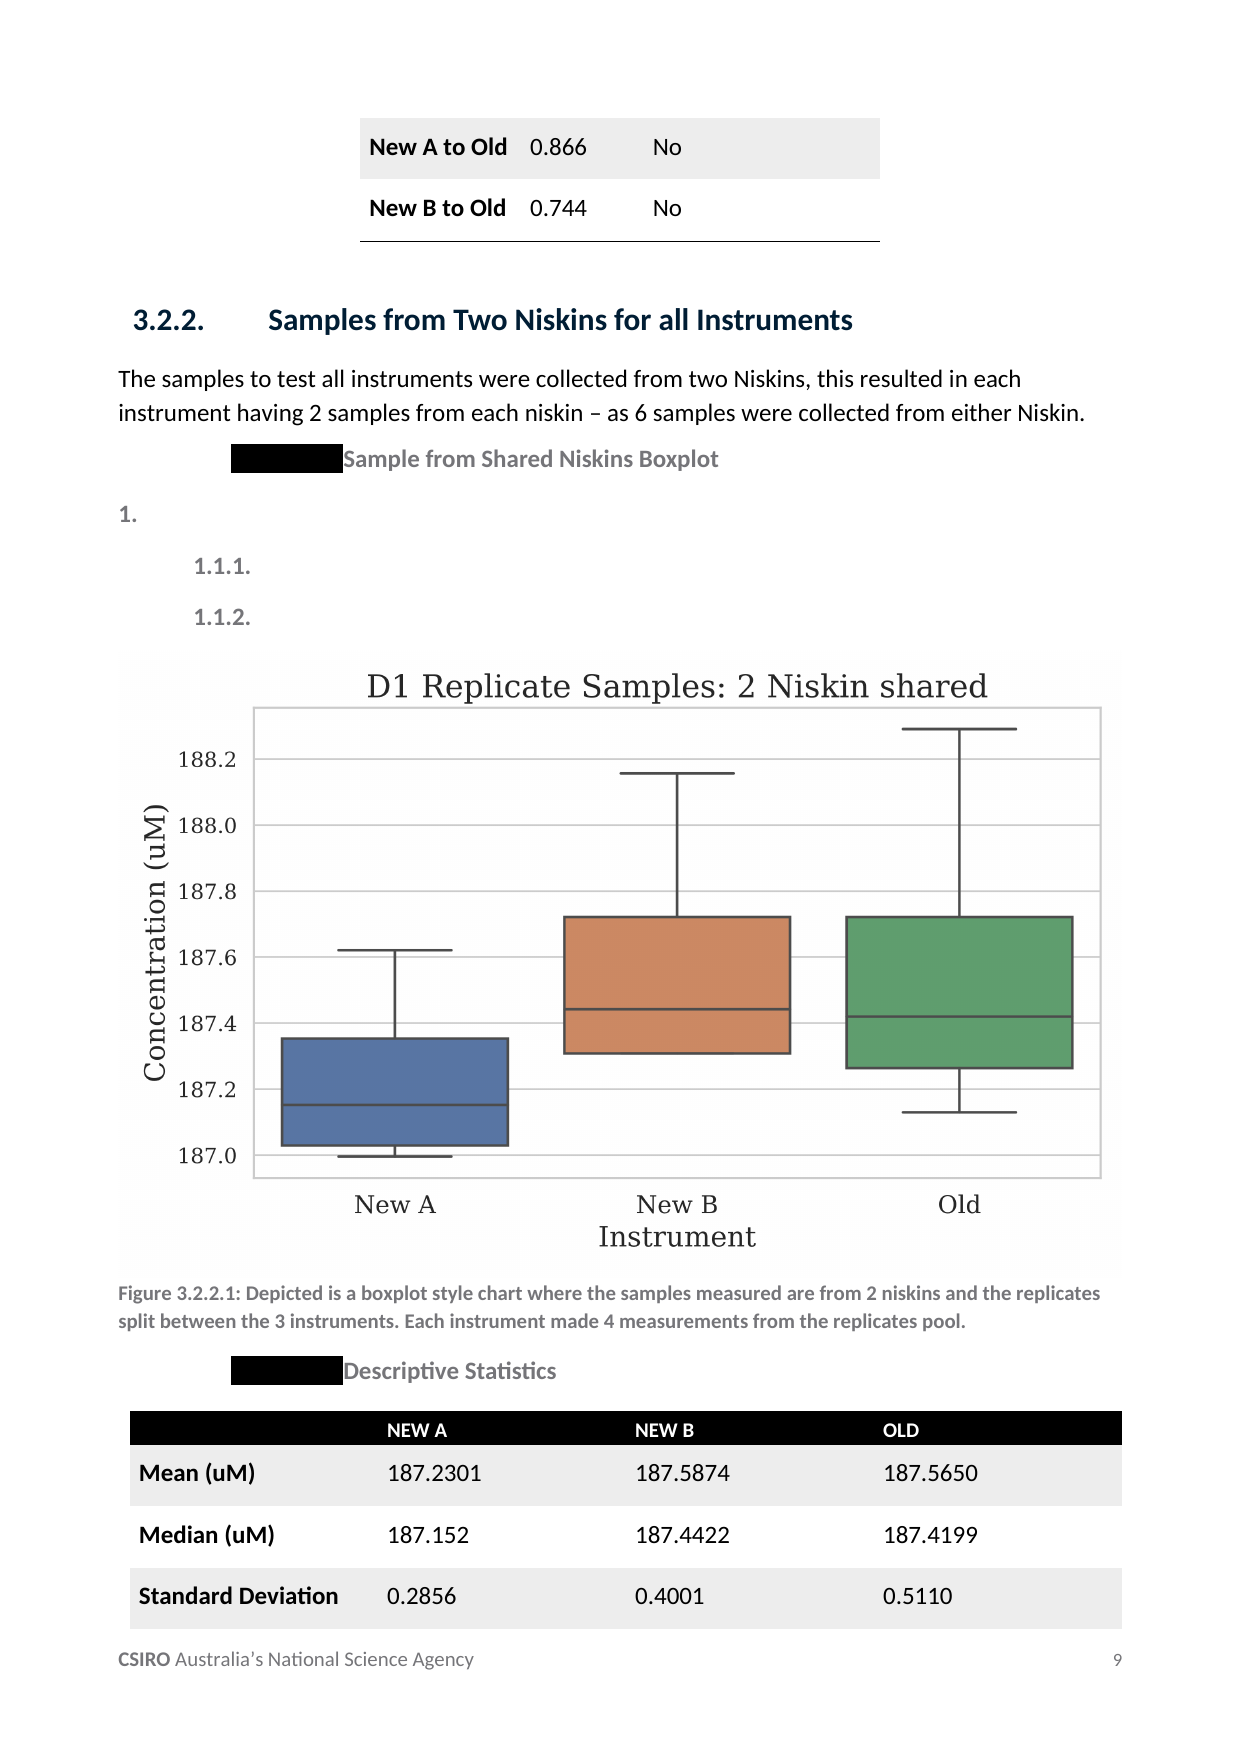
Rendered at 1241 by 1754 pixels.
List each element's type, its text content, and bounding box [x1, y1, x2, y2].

text The samples to test all instruments were collected from two Niskins, this resulted in each instrument having 2 samples from each niskin – as 6 samples were collected from either Niskin. [118, 363, 1122, 427]
table_cell 0.866 [521, 118, 644, 179]
table_cell 0.2856 [378, 1568, 626, 1629]
table_cell Median (uM) [130, 1506, 378, 1568]
table_cell 187.2301 [378, 1445, 626, 1506]
table_cell 0.4001 [626, 1568, 874, 1629]
table_cell Standard Deviation [130, 1568, 378, 1629]
text Figure 3.2.2.1: Depicted is a boxplot style chart where the samples measured are from 2 niskins and the replicates split between the 3 instruments. Each instrument made 4 measurements from the replicates pool. [118, 1280, 1122, 1334]
table_header [130, 1411, 378, 1445]
table_cell No [644, 179, 880, 241]
table_cell No [644, 118, 880, 179]
table_cell 187.5874 [626, 1445, 874, 1506]
subtitle Descriptive Statistics [231, 1355, 1122, 1386]
subtitle Samples from Two Niskins for all Instruments [132, 300, 1122, 338]
table_cell 187.5650 [874, 1445, 1122, 1506]
table_cell New B to Old [360, 179, 521, 241]
picture [118, 650, 1123, 1278]
table_cell 187.4422 [626, 1506, 874, 1568]
table_cell 0.5110 [874, 1568, 1122, 1629]
table_cell New A to Old [360, 118, 521, 179]
table_header New A [378, 1411, 626, 1445]
table_cell 187.4199 [874, 1506, 1122, 1568]
table_header Old [874, 1411, 1122, 1445]
table_cell Mean (uM) [130, 1445, 378, 1506]
table_cell 187.152 [378, 1506, 626, 1568]
table_cell 0.744 [521, 179, 644, 241]
table_header New B [626, 1411, 874, 1445]
subtitle Sample from Shared Niskins Boxplot [231, 443, 1122, 473]
